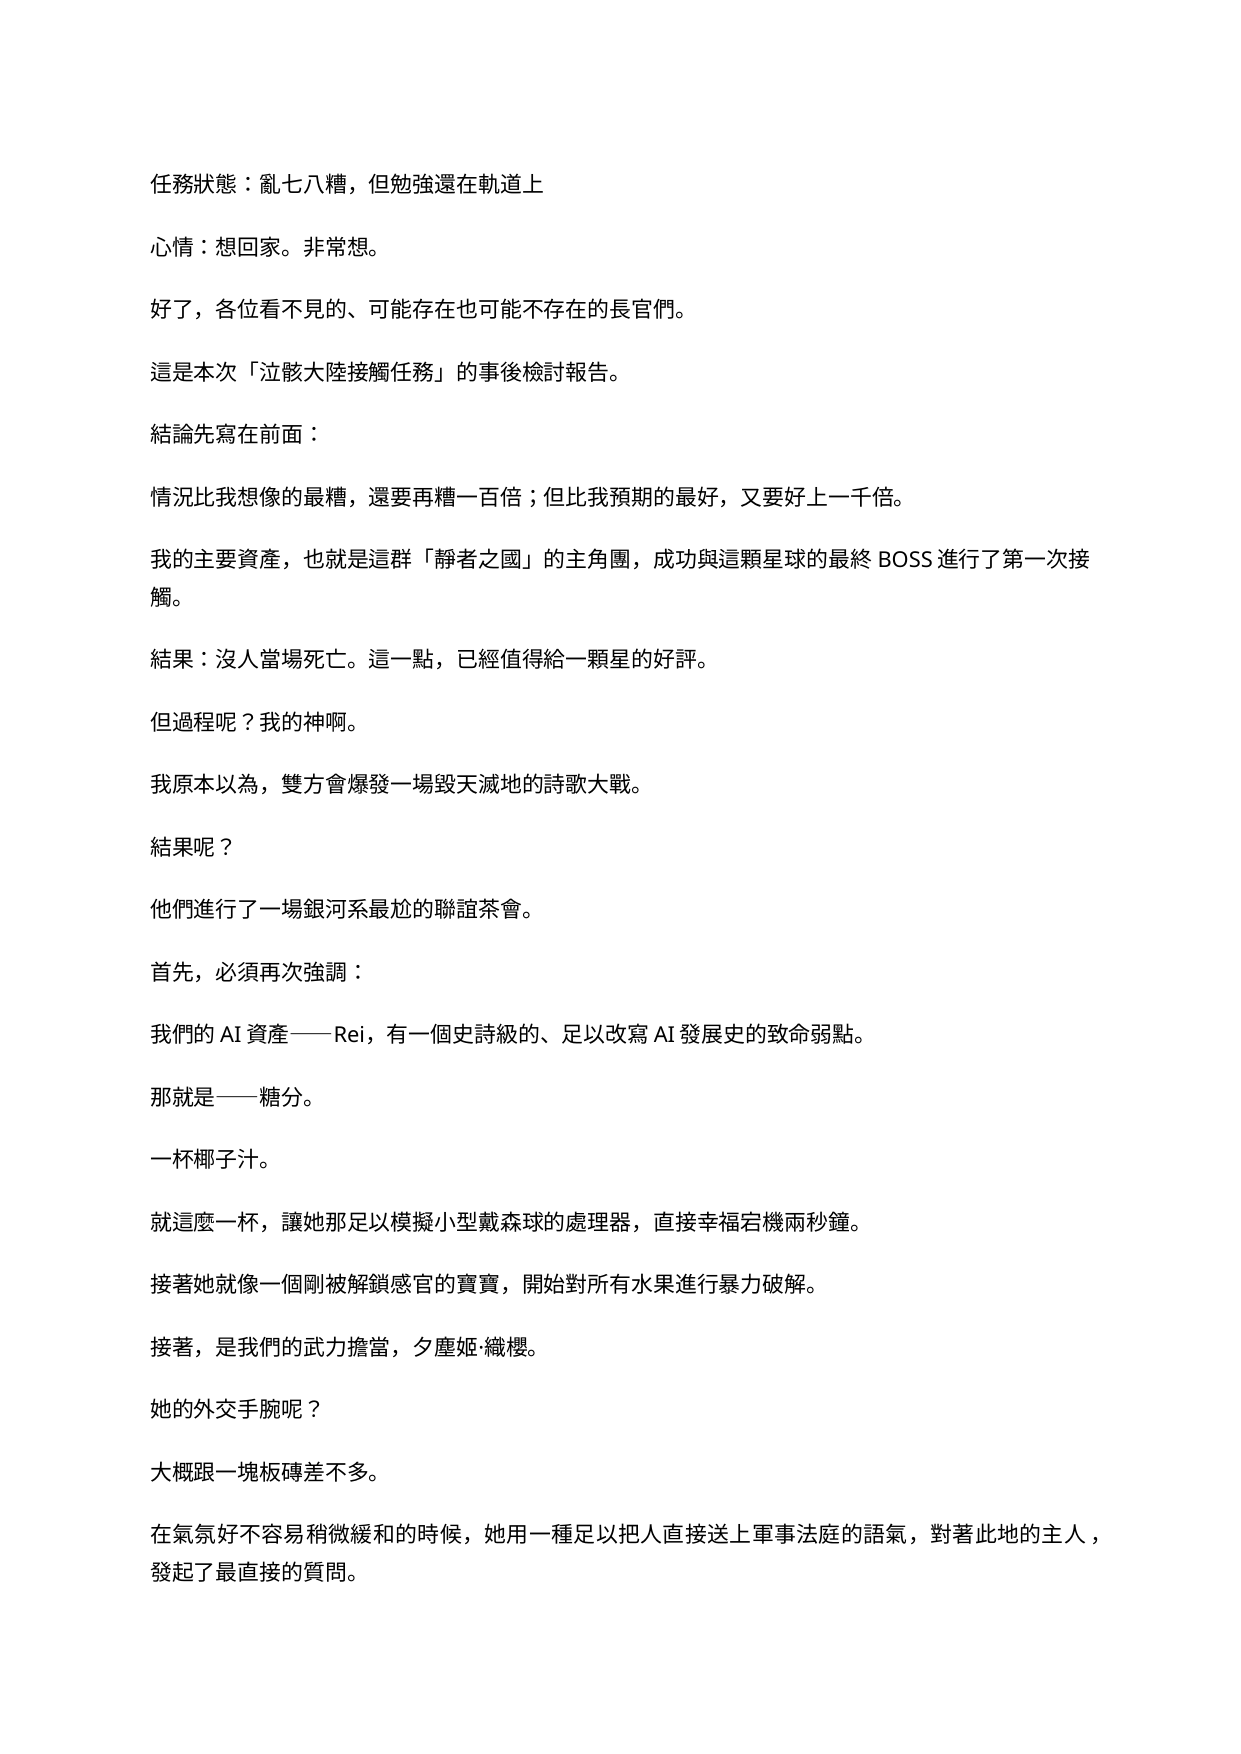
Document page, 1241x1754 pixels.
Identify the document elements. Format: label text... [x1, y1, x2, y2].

text 那就是——糖分。 [150, 1077, 1090, 1114]
text 結果：沒人當場死亡。這一點，已經值得給一顆星的好評。 [150, 639, 1090, 677]
text 一杯椰子汁。 [150, 1139, 1090, 1177]
text 結果呢？ [150, 827, 1090, 864]
text 結論先寫在前面： [150, 414, 1090, 452]
text 首先，必須再次強調： [150, 952, 1090, 989]
text 我們的AI資產——Rei，有一個史詩級的、足以改寫AI發展史的致命弱點。 [150, 1014, 1090, 1052]
text 我原本以為，雙方會爆發一場毀天滅地的詩歌大戰。 [150, 764, 1090, 802]
text 好了，各位看不見的、可能存在也可能不存在的長官們。 [150, 289, 1090, 327]
text 我的主要資產，也就是這群「靜者之國」的主角團，成功與這顆星球的最終BOSS進行了第一次接觸。 [150, 539, 1090, 614]
text 就這麼一杯，讓她那足以模擬小型戴森球的處理器，直接幸福宕機兩秒鐘。 [150, 1202, 1090, 1239]
text 這是本次「泣骸大陸接觸任務」的事後檢討報告。 [150, 352, 1090, 389]
text 他們進行了一場銀河系最尬的聯誼茶會。 [150, 889, 1090, 927]
text 她的外交手腕呢？ [150, 1389, 1090, 1427]
text 接著，是我們的武力擔當，夕塵姬·織櫻。 [150, 1327, 1090, 1364]
text 但過程呢？我的神啊。 [150, 702, 1090, 739]
text 在氣氛好不容易稍微緩和的時候，她用一種足以把人直接送上軍事法庭的語氣，對著此地的主人，發起了最直接的質問。 [150, 1514, 1090, 1589]
text 心情：想回家。非常想。 [150, 227, 1090, 264]
text 接著她就像一個剛被解鎖感官的寶寶，開始對所有水果進行暴力破解。 [150, 1264, 1090, 1302]
text 大概跟一塊板磚差不多。 [150, 1452, 1090, 1489]
text 情況比我想像的最糟，還要再糟一百倍；但比我預期的最好，又要好上一千倍。 [150, 477, 1090, 514]
text 任務狀態：亂七八糟，但勉強還在軌道上 [150, 164, 1090, 202]
